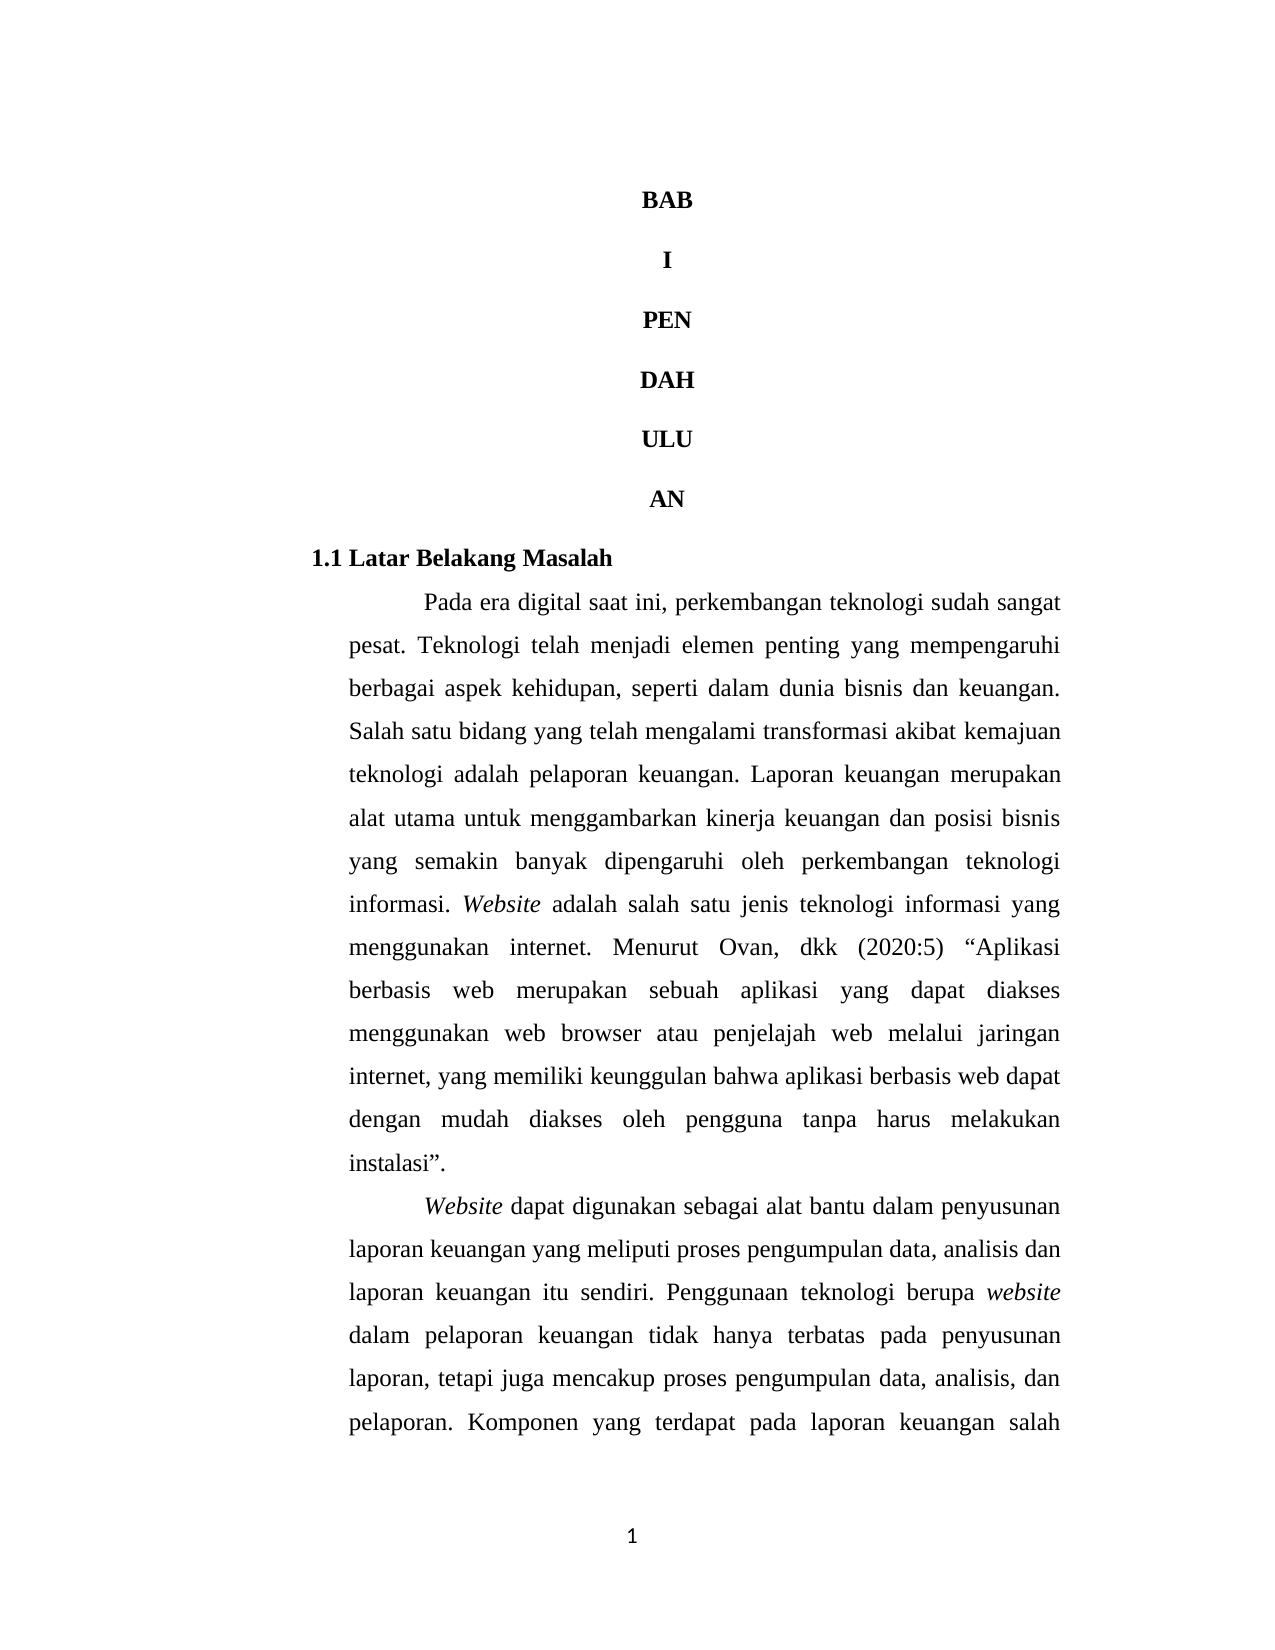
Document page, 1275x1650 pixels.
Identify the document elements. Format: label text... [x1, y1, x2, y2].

subtitle Latar Belakang Masalah [311, 544, 1098, 572]
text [349, 1191, 1061, 1435]
subtitle BAB I PENDAHULUAN [635, 185, 699, 513]
text Pada era digital saat ini, perkembangan teknologi sudah sangat pesat. Teknologi telah menjadi elemen penting yang mempengaruhi berbagai aspek kehidupan, seperti dalam dunia bisnis dan keuangan. Salah satu bidang yang telah mengalami transformasi akibat kemajuan teknologi adalah pelaporan keuangan. Laporan keuangan merupakan alat utama untuk menggambarkan kinerja keuangan dan posisi bisnis yang semakin banyak dipengaruhi oleh perkembangan teknologi informasi. Website adalah salah satu jenis teknologi informasi yang menggunakan internet. Menurut Ovan, dkk (2020:5) “Aplikasi berbasis web merupakan sebuah aplikasi yang dapat diakses menggunakan web browser atau penjelajah web melalui jaringan internet, yang memiliki keunggulan bahwa aplikasi berbasis web dapat dengan mudah diakses oleh pengguna tanpa harus melakukan instalasi”. [349, 587, 1061, 1176]
